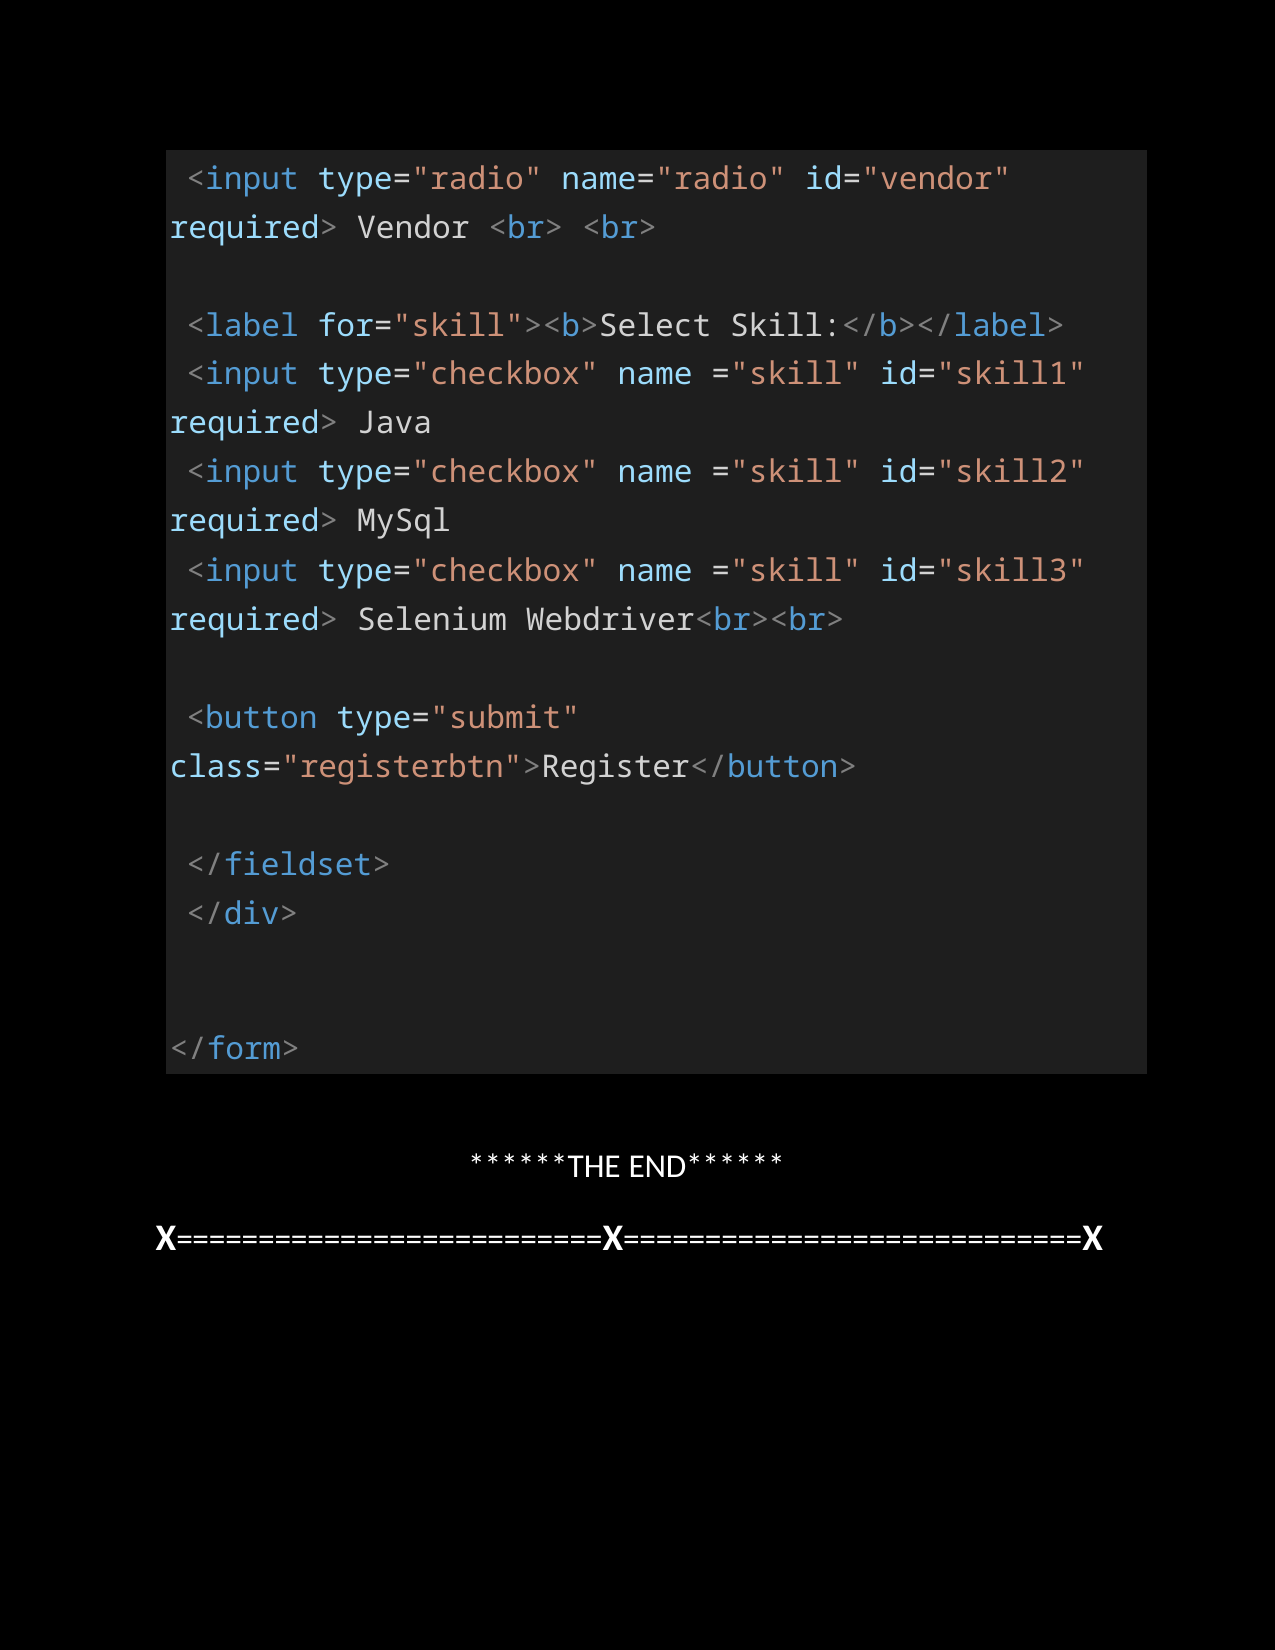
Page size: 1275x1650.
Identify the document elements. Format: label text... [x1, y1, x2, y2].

text X==========================X============================X [153, 1214, 1104, 1260]
text ******THE END****** [153, 1145, 1099, 1186]
